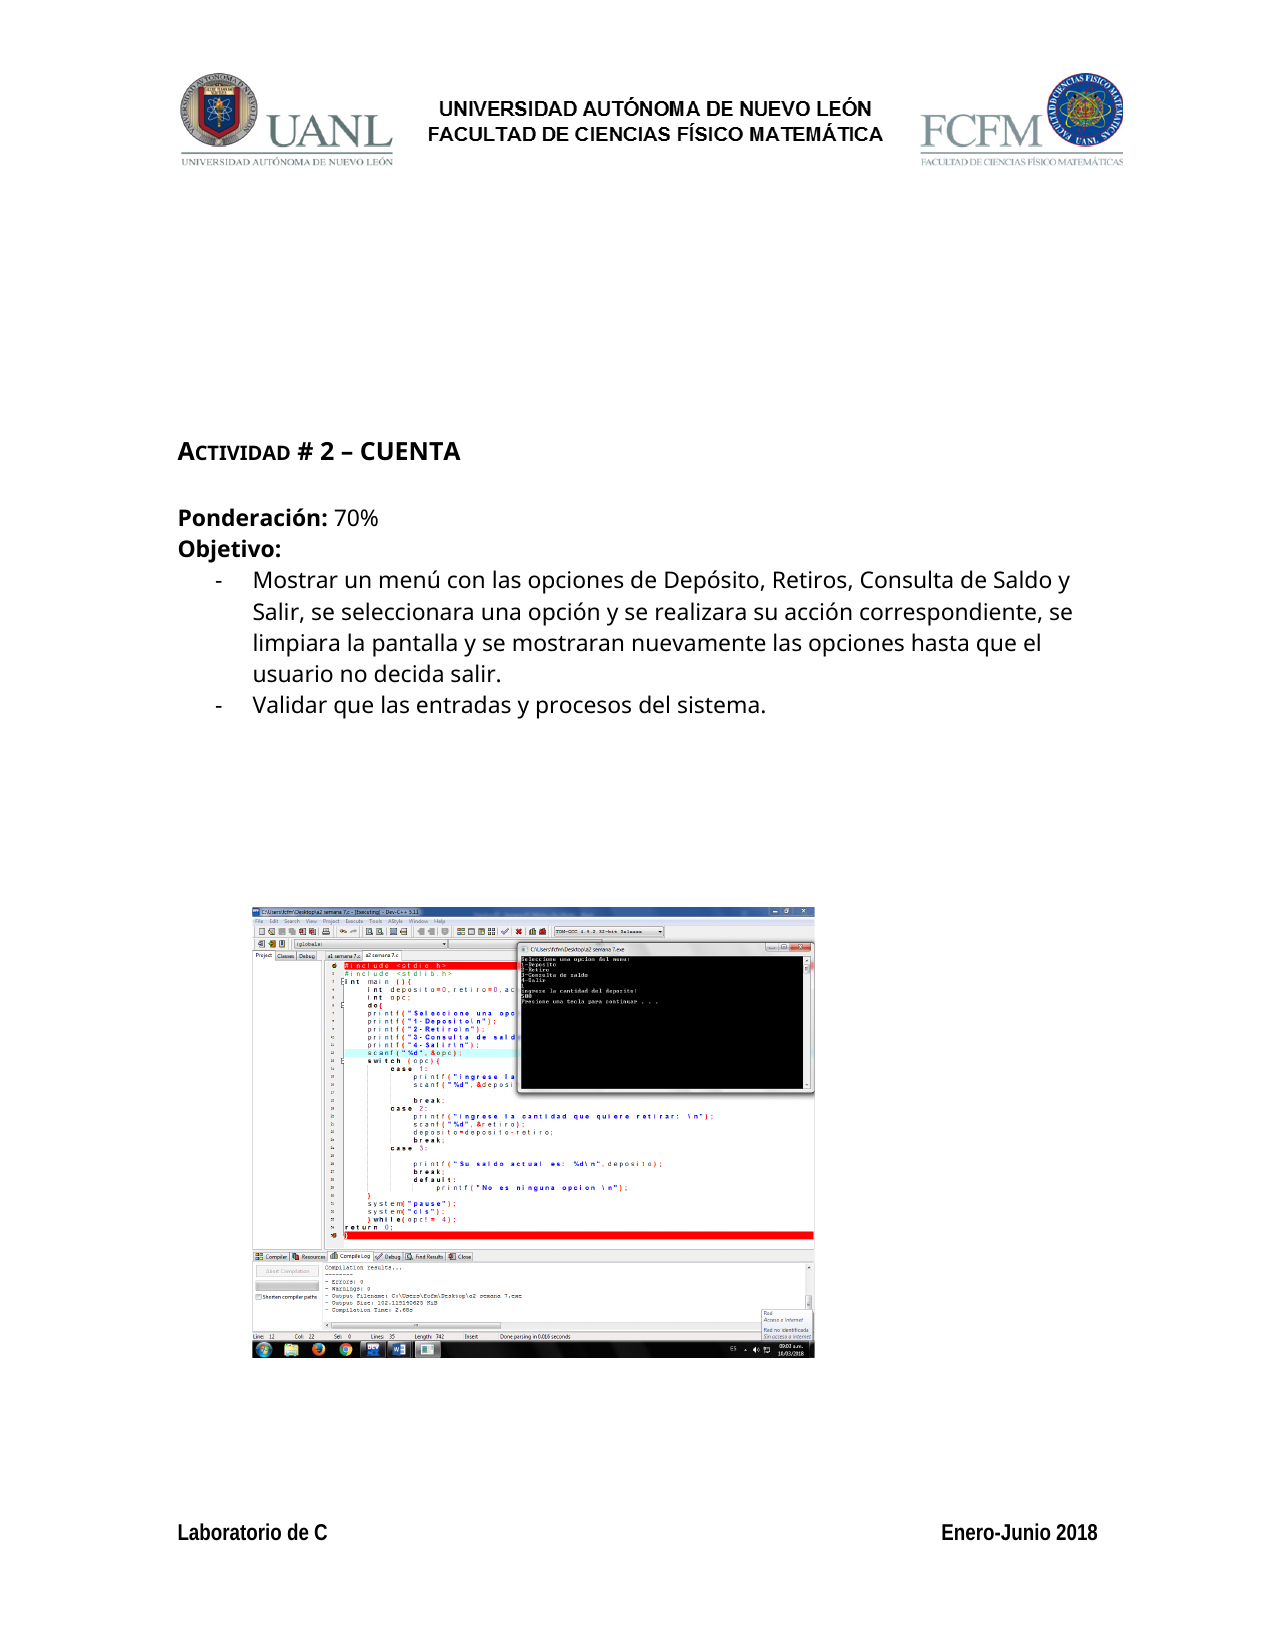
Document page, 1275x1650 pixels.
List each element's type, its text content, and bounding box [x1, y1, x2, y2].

text Ponderación: 70% [177, 502, 1098, 533]
list Mostrar un menú con las opciones de Depósito, Retiros, Consulta de Saldo y Salir, se seleccionara una opción y se realizara su acción correspondiente, se limpiara la pantalla y se mostraran nuevamente las opciones hasta que el usuario no decida salir. [215, 564, 1098, 689]
list Validar que las entradas y procesos del sistema. [215, 689, 1098, 720]
text Actividad # 2 – CUENTA [177, 433, 1098, 468]
picture [177, 73, 1126, 184]
text Objetivo: [177, 533, 1098, 564]
picture [252, 907, 815, 1358]
